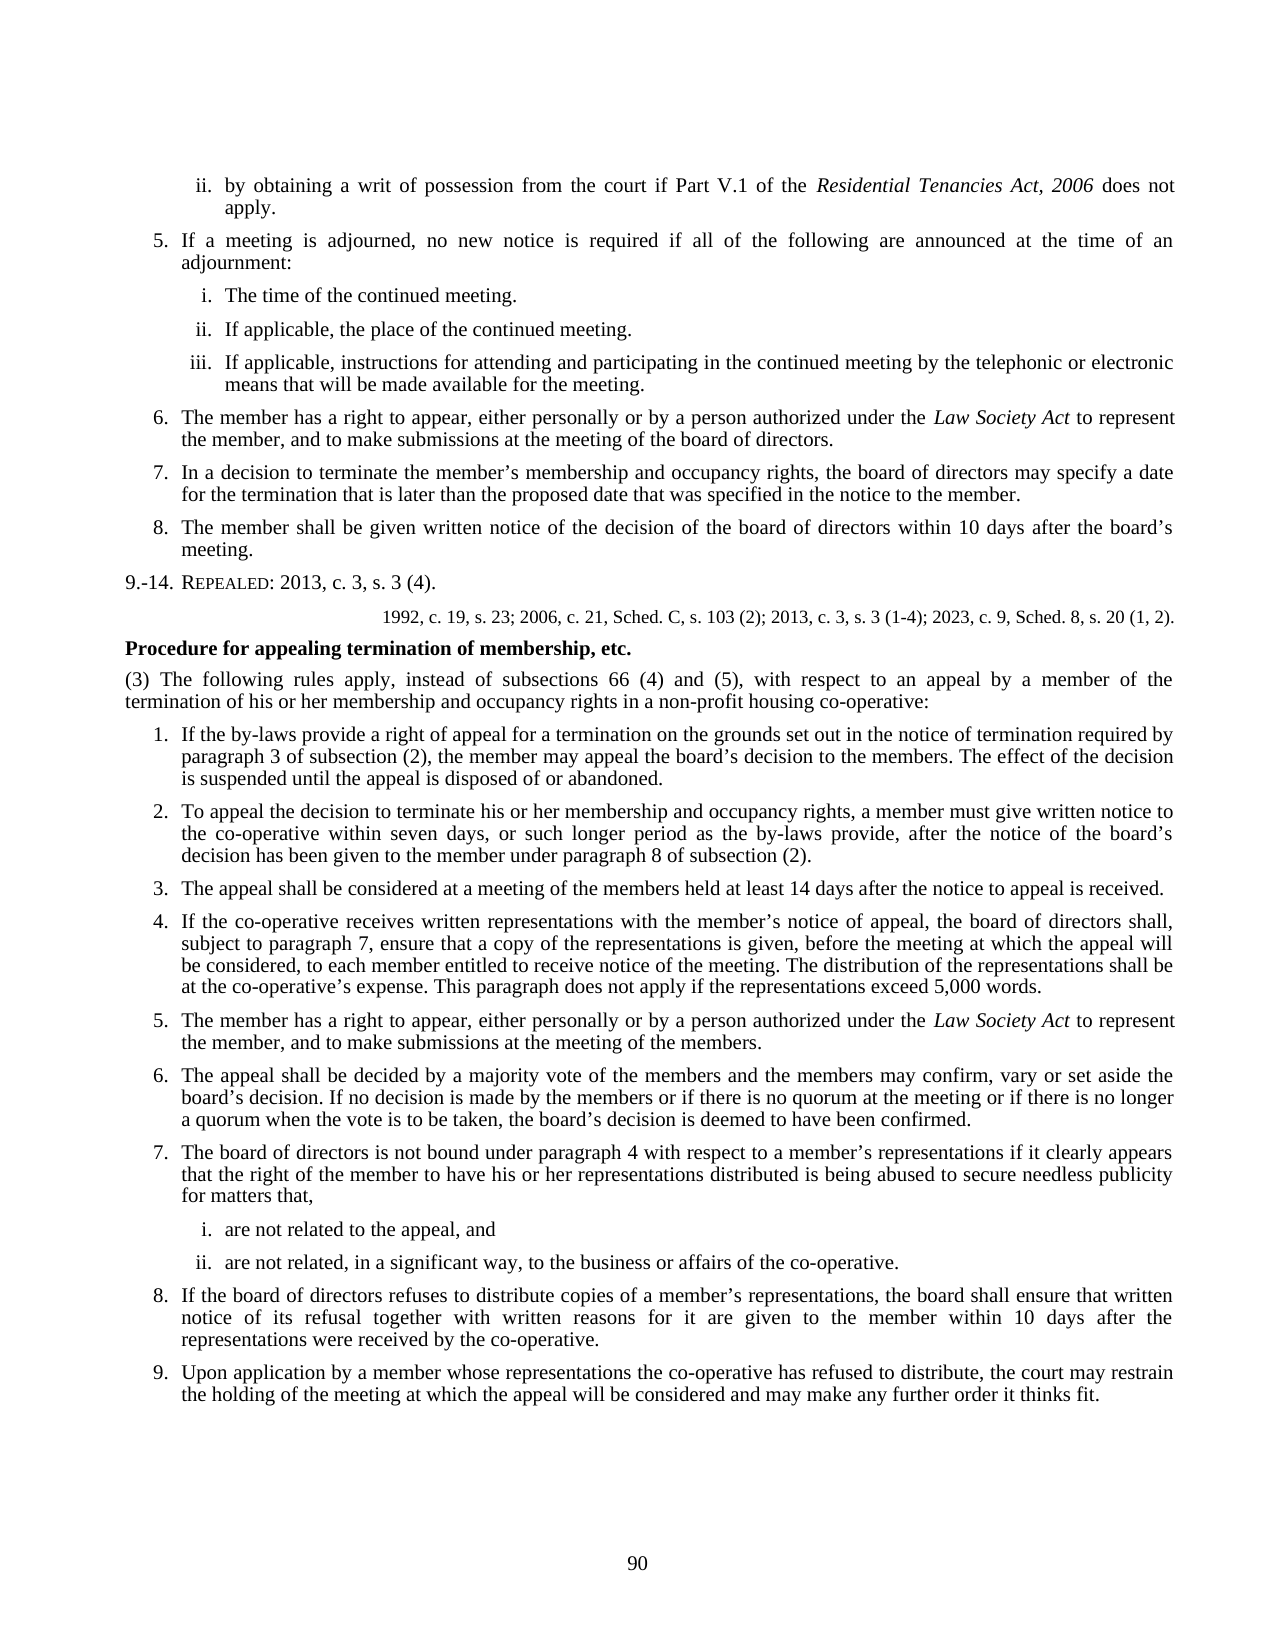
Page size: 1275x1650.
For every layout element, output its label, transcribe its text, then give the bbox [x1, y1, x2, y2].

text 2. To appeal the decision to terminate his or her membership and occupancy rights, a member must give written notice to the co-operative within seven days, or such longer period as the by-laws provide, after the notice of the board’s decision has been given to the member under paragraph 8 of subsection (2). [125, 801, 1175, 866]
text 6. The appeal shall be decided by a majority vote of the members and the members may confirm, vary or set aside the board’s decision. If no decision is made by the members or if there is no quorum at the meeting or if there is no longer a quorum when the vote is to be taken, the board’s decision is deemed to have been confirmed. [125, 1065, 1175, 1130]
text 7. In a decision to terminate the member’s membership and occupancy rights, the board of directors may specify a date for the termination that is later than the proposed date that was specified in the notice to the member. [125, 462, 1175, 506]
text 6. The member has a right to appear, either personally or by a person authorized under the Law Society Act to represent the member, and to make submissions at the meeting of the board of directors. [125, 407, 1175, 451]
text i. The time of the continued meeting. [125, 285, 1175, 307]
text 4. If the co-operative receives written representations with the member’s notice of appeal, the board of directors shall, subject to paragraph 7, ensure that a copy of the representations is given, before the meeting at which the appeal will be considered, to each member entitled to receive notice of the meeting. The distribution of the representations shall be at the co-operative’s expense. This paragraph does not apply if the representations exceed 5,000 words. [125, 911, 1175, 998]
text 5. The member has a right to appear, either personally or by a person authorized under the Law Society Act to represent the member, and to make submissions at the meeting of the members. [125, 1010, 1175, 1053]
text 8. The member shall be given written notice of the decision of the board of directors within 10 days after the board’s meeting. [125, 517, 1175, 561]
text ii. If applicable, the place of the continued meeting. [125, 318, 1175, 340]
text 1. If the by-laws provide a right of appeal for a termination on the grounds set out in the notice of termination required by paragraph 3 of subsection (2), the member may appeal the board’s decision to the members. The effect of the decision is suspended until the appeal is disposed of or abandoned. [125, 724, 1175, 789]
text 1992, c. 19, s. 23; 2006, c. 21, Sched. C, s. 103 (2); 2013, c. 3, s. 3 (1-4); 2023, c. 9, Sched. 8, s. 20 (1, 2). [125, 606, 1175, 627]
text 5. If a meeting is adjourned, no new notice is required if all of the following are announced at the time of an adjournment: [125, 230, 1175, 274]
text 9.-14. Repealed: 2013, c. 3, s. 3 (4). [125, 572, 1175, 594]
text 3. The appeal shall be considered at a meeting of the members held at least 14 days after the notice to appeal is received. [125, 878, 1175, 900]
text 7. The board of directors is not bound under paragraph 4 with respect to a member’s representations if it clearly appears that the right of the member to have his or her representations distributed is being abused to secure needless publicity for matters that, [125, 1142, 1175, 1207]
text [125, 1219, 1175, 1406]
text Procedure for appealing termination of membership, etc. [125, 640, 1175, 659]
text ii. by obtaining a writ of possession from the court if Part V.1 of the Residential Tenancies Act, 2006 does not apply. [125, 175, 1175, 218]
text (3) The following rules apply, instead of subsections 66 (4) and (5), with respect to an appeal by a member of the termination of his or her membership and occupancy rights in a non-profit housing co-operative: [125, 669, 1175, 713]
text iii. If applicable, instructions for attending and participating in the continued meeting by the telephonic or electronic means that will be made available for the meeting. [125, 352, 1175, 395]
